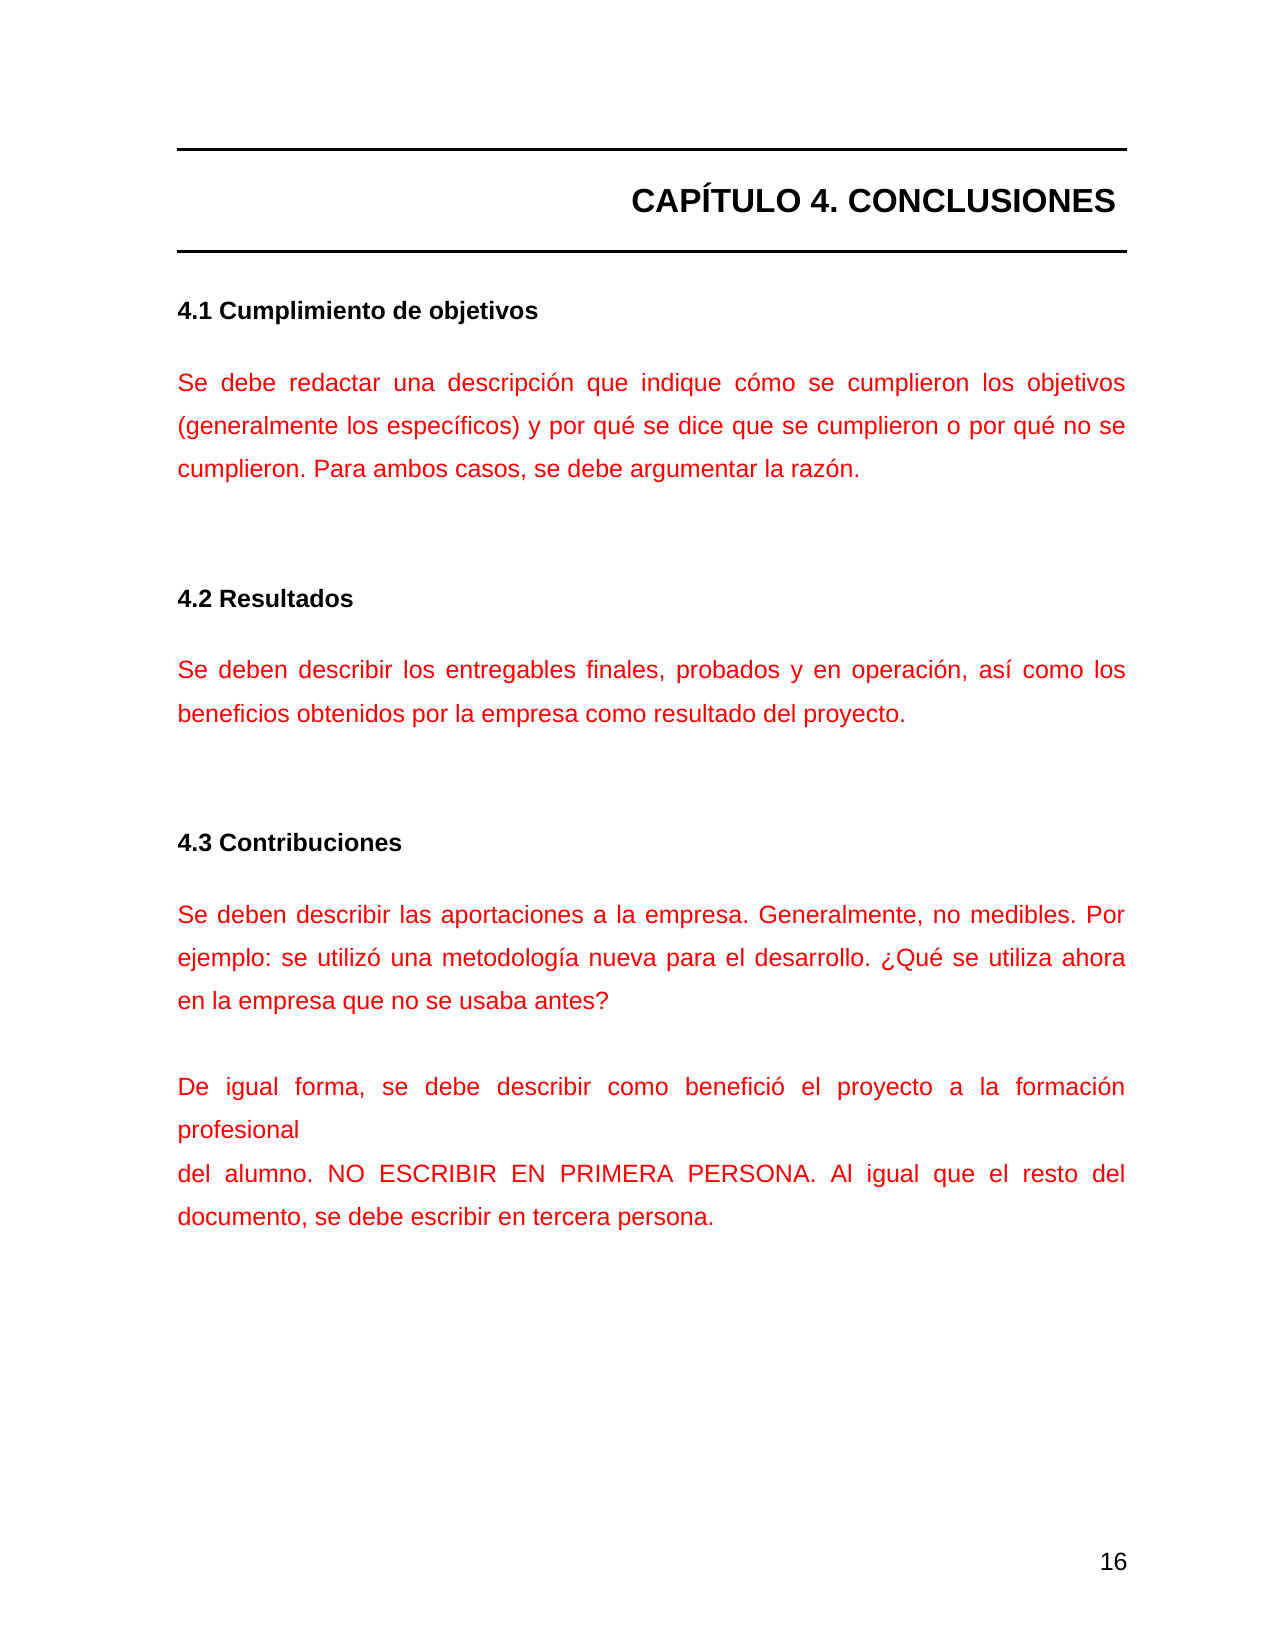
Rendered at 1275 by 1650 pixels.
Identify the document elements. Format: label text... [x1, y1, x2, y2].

text Se deben describir las aportaciones a la empresa. Generalmente, no medibles. Por ejemplo: se utilizó una metodología nueva para el desarrollo. ¿Qué se utiliza ahora en la empresa que no se usaba antes? [177, 900, 1127, 1015]
subtitle Contribuciones [177, 828, 1127, 857]
subtitle Resultados [177, 584, 1127, 612]
text Se debe redactar una descripción que indique cómo se cumplieron los objetivos (generalmente los específicos) y por qué se dice que se cumplieron o por qué no se cumplieron. Para ambos casos, se debe argumentar la razón. [177, 368, 1127, 483]
table_header CONCLUSIONES [177, 151, 1127, 250]
subtitle Cumplimiento de objetivos [177, 296, 1127, 325]
text De igual forma, se debe describir como benefició el proyecto a la formación profesional [177, 1072, 1127, 1144]
text del alumno. NO ESCRIBIR EN PRIMERA PERSONA. Al igual que el resto del documento, se debe escribir en tercera persona. [177, 1159, 1127, 1231]
text Se deben describir los entregables finales, probados y en operación, así como los beneficios obtenidos por la empresa como resultado del proyecto. [177, 656, 1127, 727]
